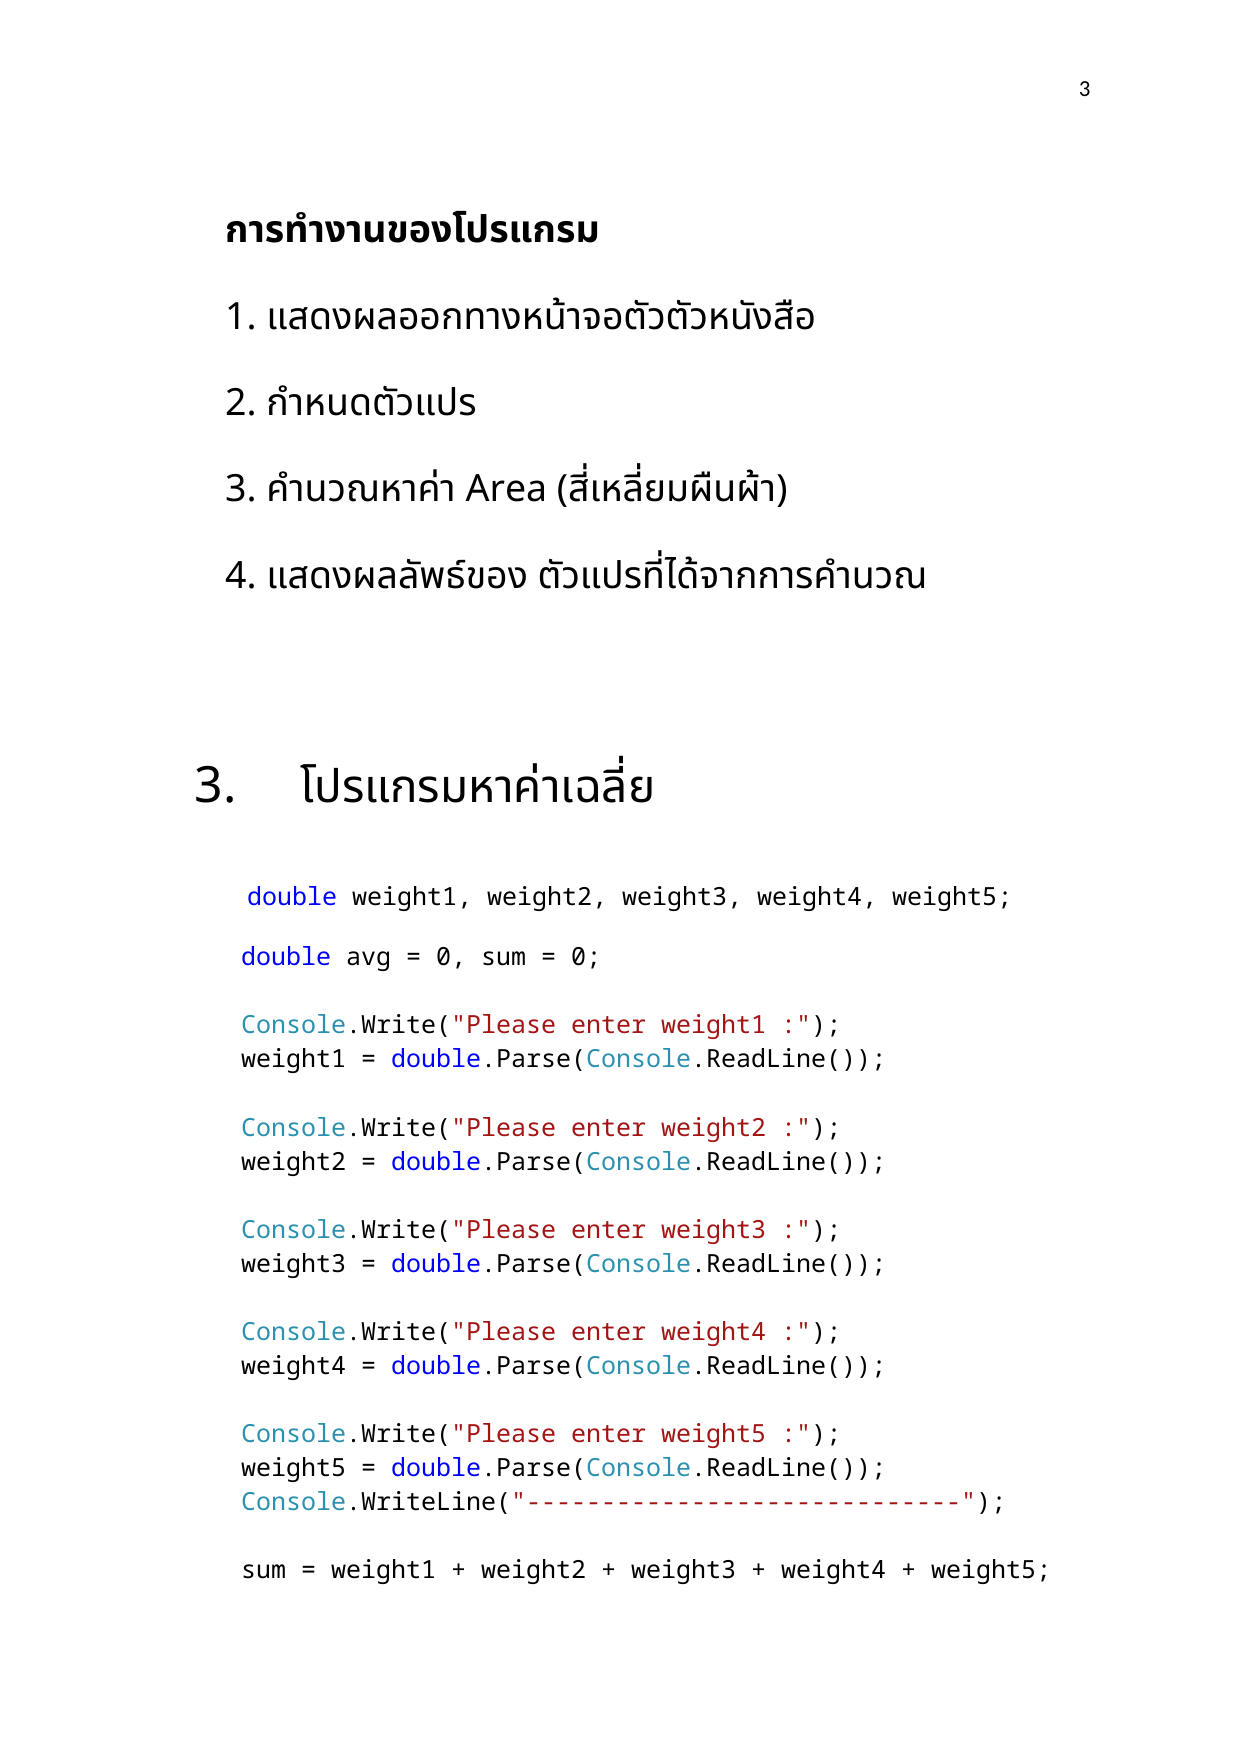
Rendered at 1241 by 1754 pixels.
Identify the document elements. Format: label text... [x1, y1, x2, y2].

text Console.Write("Please enter weight2 :"); [241, 1109, 1090, 1143]
text 3. คำนวณหาค่า Area (สี่เหลี่ยมผืนผ้า) [225, 462, 1090, 519]
text การทำงานของโปรแกรม [150, 203, 1090, 260]
text Console.Write("Please enter weight3 :"); [241, 1211, 1090, 1245]
text 2. กำหนดตัวแปร [225, 375, 1090, 432]
text weight2 = double.Parse(Console.ReadLine()); [241, 1143, 1090, 1177]
text Console.Write("Please enter weight5 :"); [241, 1416, 1090, 1450]
list โปรแกรมหาค่าเฉลี่ย [194, 749, 1090, 823]
text sum = weight1 + weight2 + weight3 + weight4 + weight5; [241, 1552, 1090, 1586]
text Console.Write("Please enter weight4 :"); [241, 1313, 1090, 1348]
text weight5 = double.Parse(Console.ReadLine()); [241, 1450, 1090, 1484]
text 4. แสดงผลลัพธ์ของ ตัวแปรที่ได้จากการคำนวณ [225, 548, 1090, 605]
text double avg = 0, sum = 0; [241, 939, 1090, 973]
list double weight1, weight2, weight3, weight4, weight5; [232, 879, 1090, 913]
text weight3 = double.Parse(Console.ReadLine()); [241, 1245, 1090, 1279]
text weight1 = double.Parse(Console.ReadLine()); [241, 1041, 1090, 1075]
text 1. แสดงผลออกทางหน้าจอตัวตัวหนังสือ [225, 289, 1090, 346]
text Console.Write("Please enter weight1 :"); [241, 1007, 1090, 1041]
text Console.WriteLine("-----------------------------"); [241, 1484, 1090, 1518]
text weight4 = double.Parse(Console.ReadLine()); [241, 1348, 1090, 1382]
